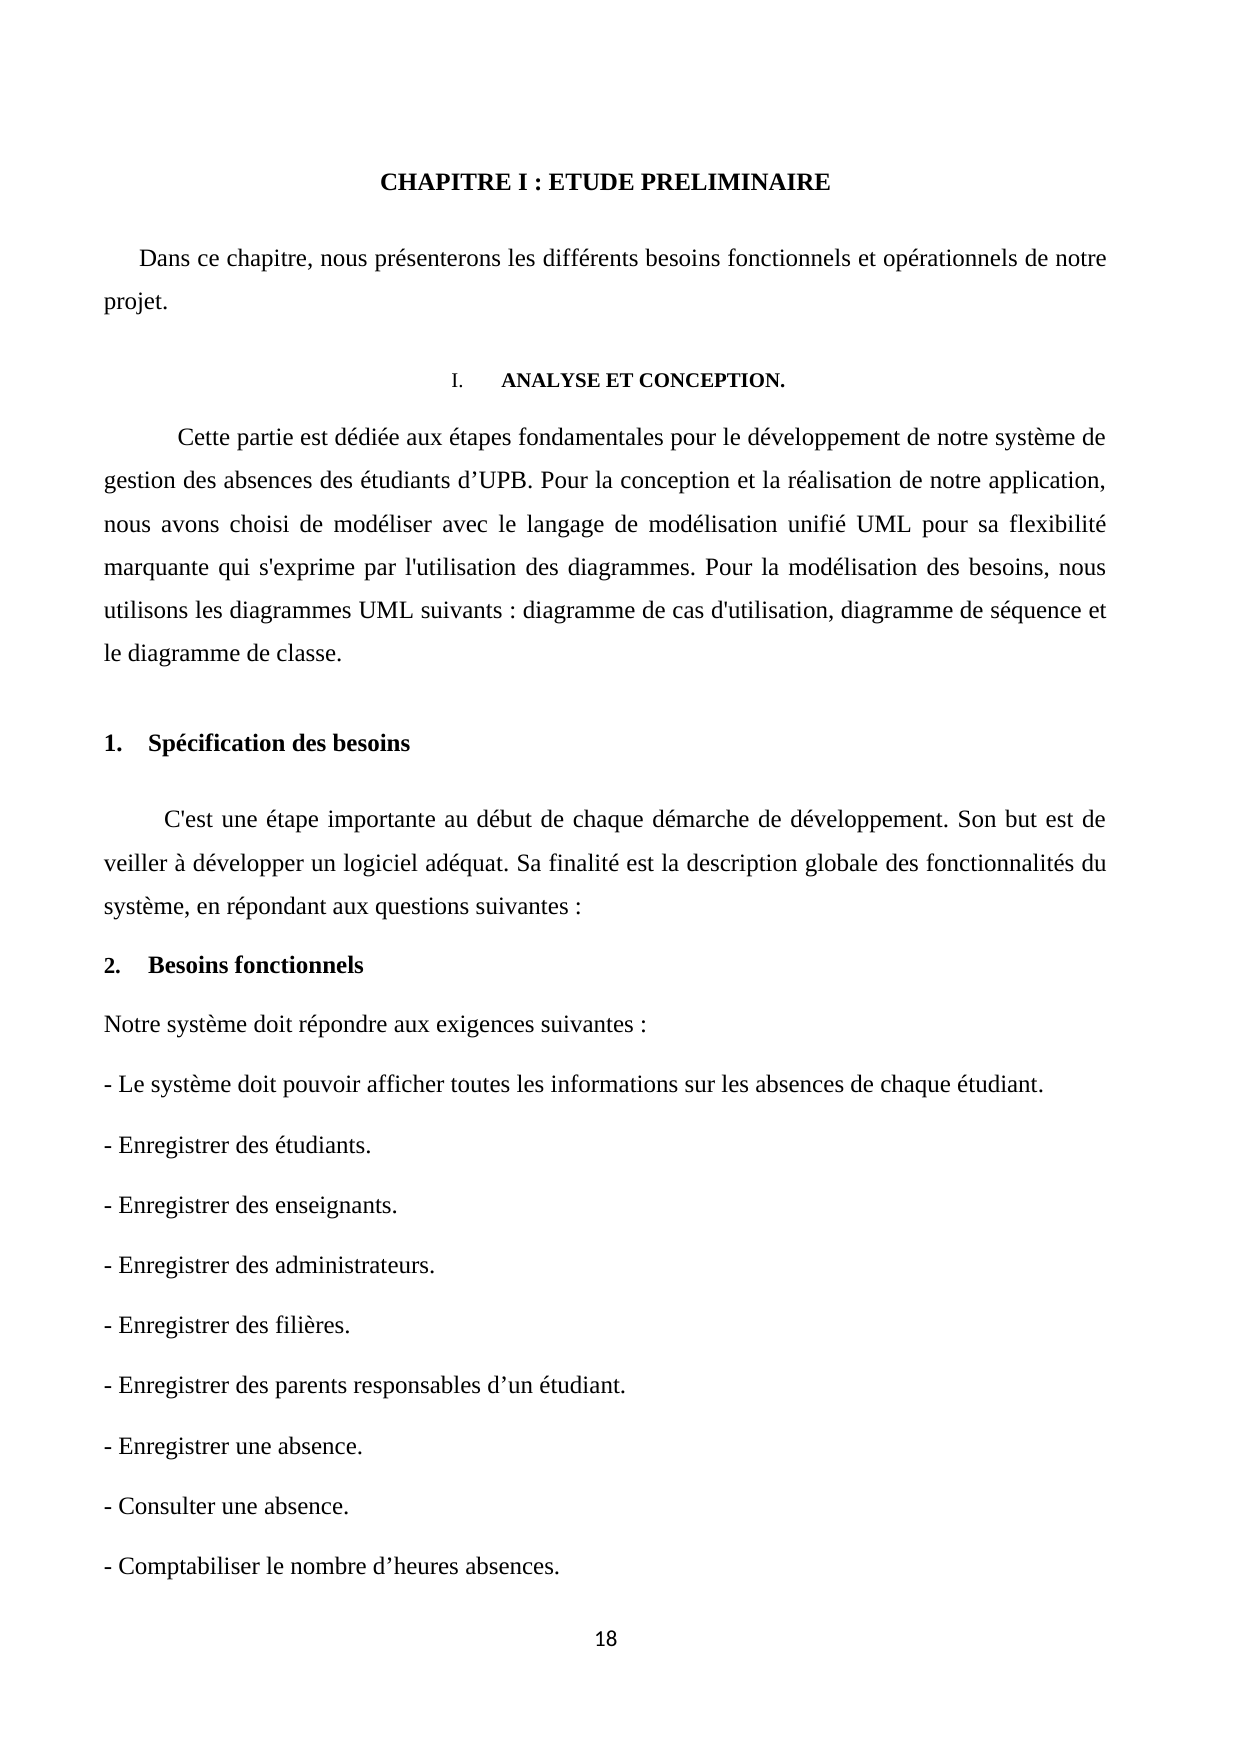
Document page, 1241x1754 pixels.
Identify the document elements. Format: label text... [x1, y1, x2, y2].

text - Enregistrer une absence. [103, 1431, 1107, 1459]
subtitle Spécification des besoins [103, 728, 1107, 757]
subtitle ANALYSE ET CONCEPTION. [141, 368, 1107, 392]
text - Comptabiliser le nombre d’heures absences. [103, 1551, 1107, 1580]
text C'est une étape importante au début de chaque démarche de développement. Son but est de veiller à développer un logiciel adéquat. Sa finalité est la description globale des fonctionnalités du système, en répondant aux questions suivantes : [103, 804, 1107, 919]
text Notre système doit répondre aux exigences suivantes : [103, 1009, 1107, 1038]
text - Le système doit pouvoir afficher toutes les informations sur les absences de chaque étudiant. [103, 1069, 1107, 1098]
text - Enregistrer des enseignants. [103, 1190, 1107, 1219]
text - Consulter une absence. [103, 1491, 1107, 1520]
text - Enregistrer des étudiants. [103, 1130, 1107, 1158]
text Dans ce chapitre, nous présenterons les différents besoins fonctionnels et opérationnels de notre projet. [103, 243, 1107, 315]
subtitle CHAPITRE I : ETUDE PRELIMINAIRE [103, 167, 1107, 195]
text - Enregistrer des parents responsables d’un étudiant. [103, 1371, 1107, 1399]
text Cette partie est dédiée aux étapes fondamentales pour le développement de notre système de gestion des absences des étudiants d’UPB. Pour la conception et la réalisation de notre application, nous avons choisi de modéliser avec le langage de modélisation unifié UML pour sa flexibilité marquante qui s'exprime par l'utilisation des diagrammes. Pour la modélisation des besoins, nous utilisons les diagrammes UML suivants : diagramme de cas d'utilisation, diagramme de séquence et le diagramme de classe. [103, 422, 1107, 667]
subtitle Besoins fonctionnels [103, 951, 1107, 979]
text - Enregistrer des filières. [103, 1310, 1107, 1339]
text - Enregistrer des administrateurs. [103, 1250, 1107, 1279]
